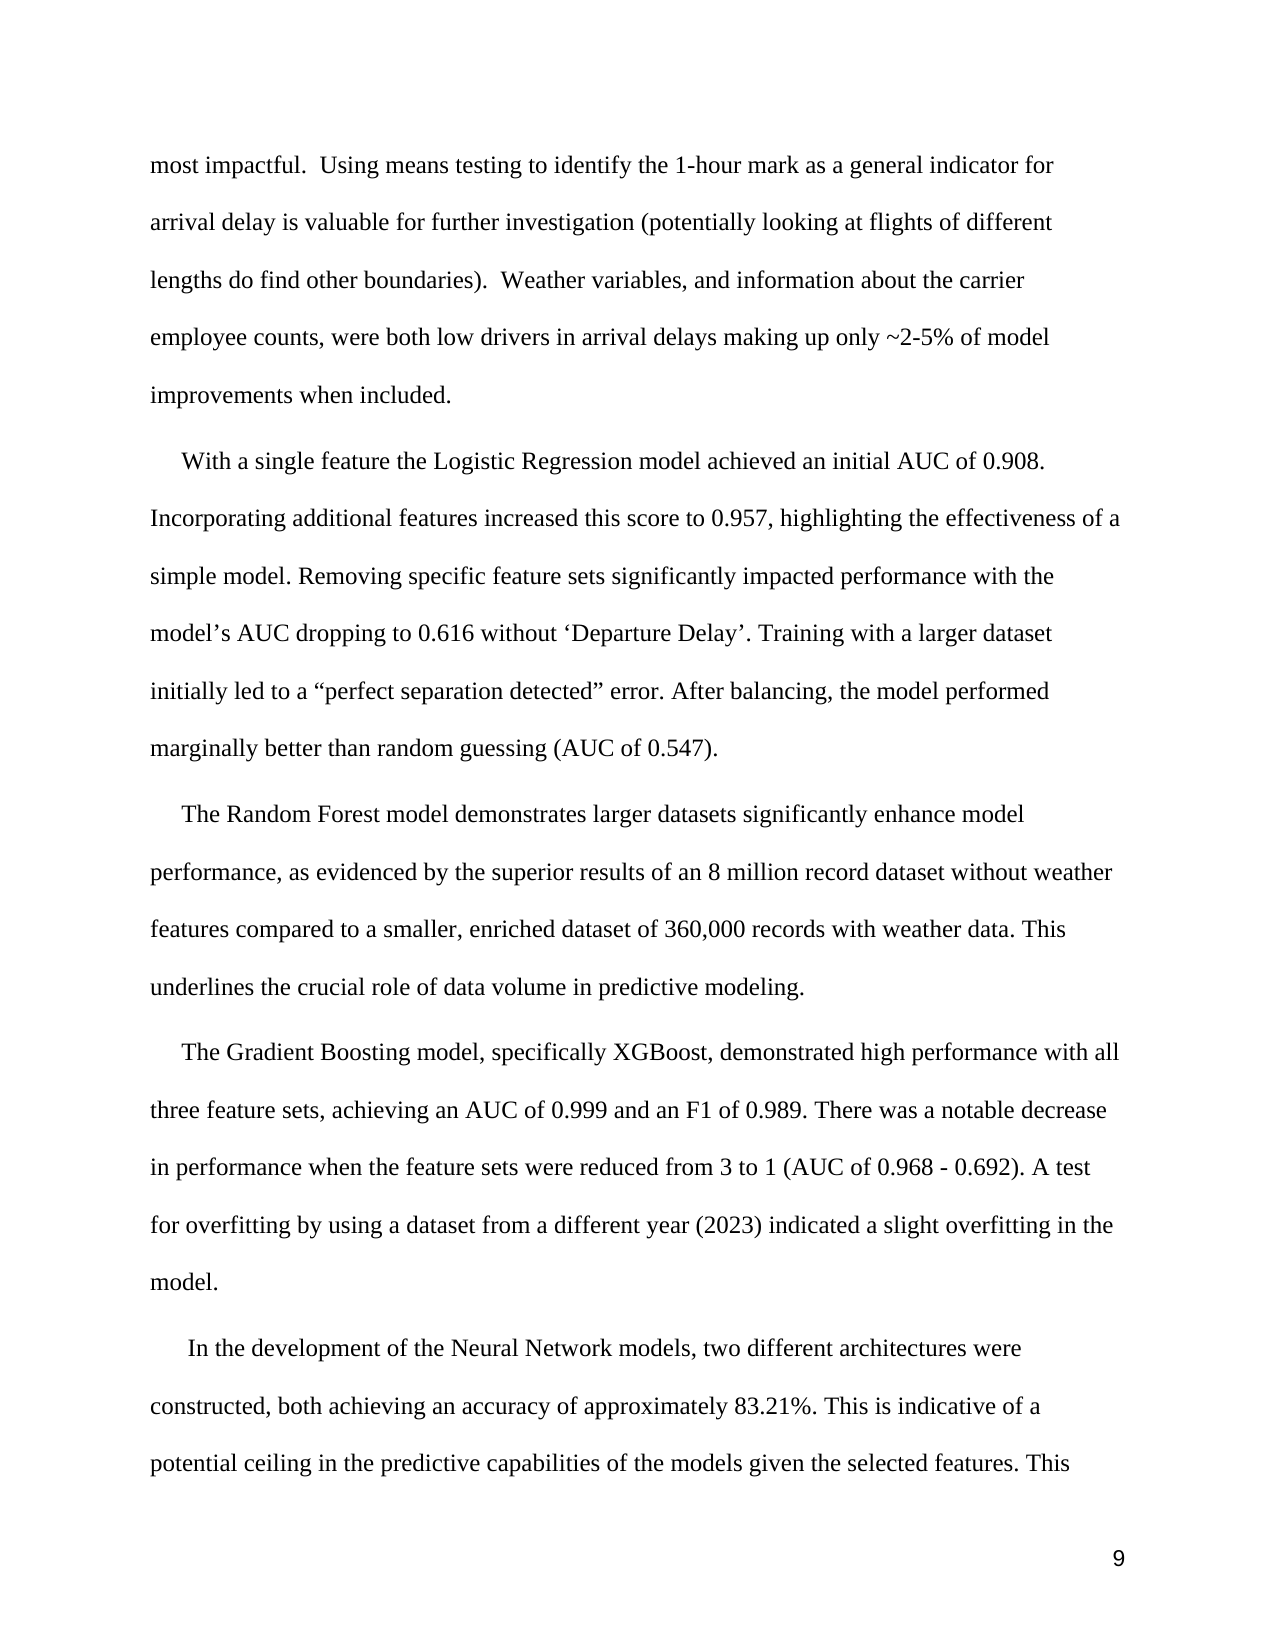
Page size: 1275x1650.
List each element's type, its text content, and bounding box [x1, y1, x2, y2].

text With a single feature the Logistic Regression model achieved an initial AUC of 0.908. Incorporating additional features increased this score to 0.957, highlighting the effectiveness of a simple model. Removing specific feature sets significantly impacted performance with the model’s AUC dropping to 0.616 without ‘Departure Delay’. Training with a larger dataset initially led to a “perfect separation detected” error. After balancing, the model performed marginally better than random guessing (AUC of 0.547). [150, 446, 1125, 762]
text The Random Forest model demonstrates larger datasets significantly enhance model performance, as evidenced by the superior results of an 8 million record dataset without weather features compared to a smaller, enriched dataset of 360,000 records with weather data. This underlines the crucial role of data volume in predictive modeling. [150, 799, 1125, 1000]
text The Gradient Boosting model, specifically XGBoost, demonstrated high performance with all three feature sets, achieving an AUC of 0.999 and an F1 of 0.989. There was a notable decrease in performance when the feature sets were reduced from 3 to 1 (AUC of 0.968 - 0.692). A test for overfitting by using a dataset from a different year (2023) indicated a slight overfitting in the model. [150, 1037, 1125, 1296]
